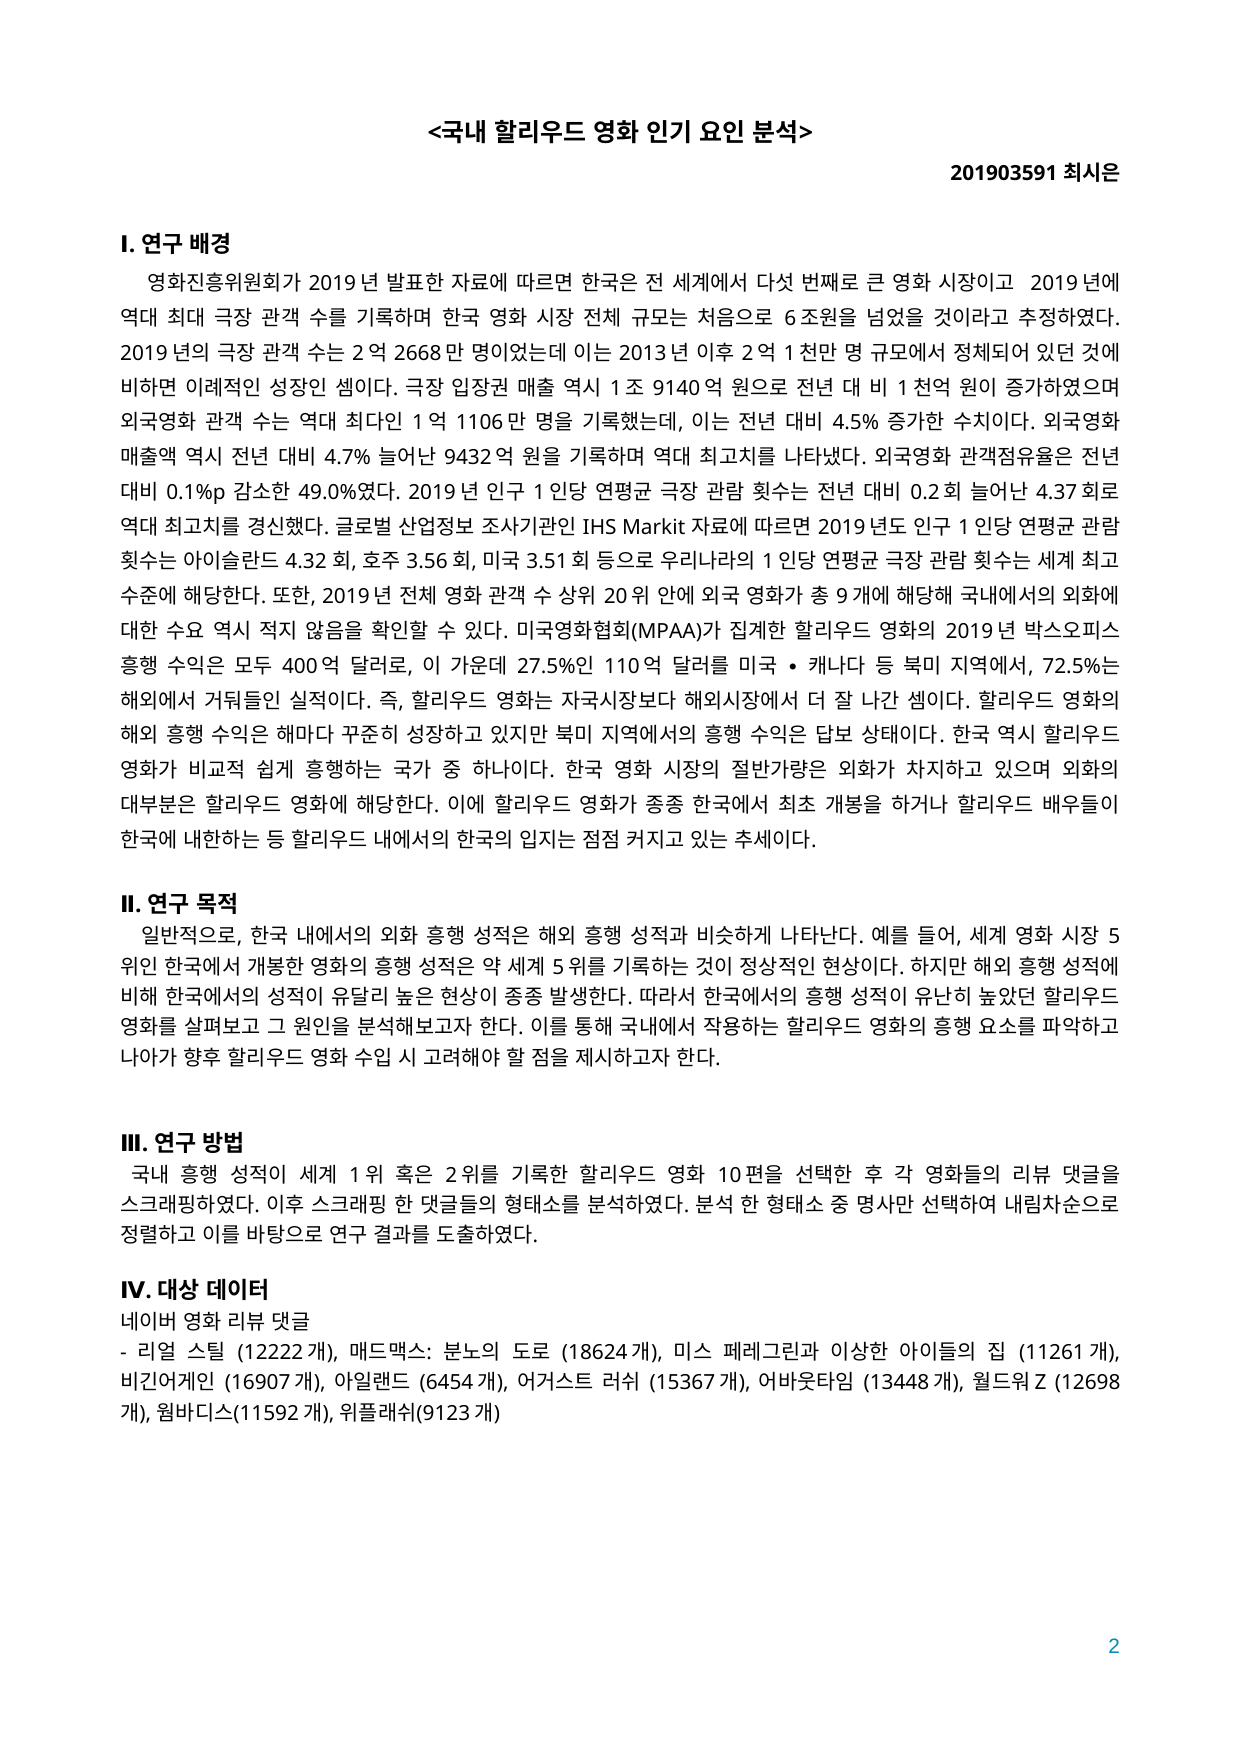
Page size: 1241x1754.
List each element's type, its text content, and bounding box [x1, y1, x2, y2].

text Ⅱ. 연구 목적 [120, 886, 1120, 919]
text - 리얼 스틸 (12222개), 매드맥스: 분노의 도로 (18624개), 미스 페레그린과 이상한 아이들의 집 (11261개), 비긴어게인 (16907개), 아일랜드 (6454개), 어거스트 러쉬 (15367개), 어바웃타임 (13448개), 월드워Z (12698개), 웜바디스(11592개), 위플래쉬(9123개) [120, 1335, 1120, 1426]
text Ⅰ. 연구 배경 [120, 226, 1120, 260]
text 네이버 영화 리뷰 댓글 [120, 1305, 1120, 1335]
text 국내 흥행 성적이 세계 1위 혹은 2위를 기록한 할리우드 영화 10편을 선택한 후 각 영화들의 리뷰 댓글을 스크래핑하였다. 이후 스크래핑 한 댓글들의 형태소를 분석하였다. 분석 한 형태소 중 명사만 선택하여 내림차순으로 정렬하고 이를 바탕으로 연구 결과를 도출하였다. [120, 1158, 1120, 1249]
text <국내 할리우드 영화 인기 요인 분석> [120, 112, 1120, 149]
text 일반적으로, 한국 내에서의 외화 흥행 성적은 해외 흥행 성적과 비슷하게 나타난다. 예를 들어, 세계 영화 시장 5위인 한국에서 개봉한 영화의 흥행 성적은 약 세계 5위를 기록하는 것이 정상적인 현상이다. 하지만 해외 흥행 성적에 비해 한국에서의 성적이 유달리 높은 현상이 종종 발생한다. 따라서 한국에서의 흥행 성적이 유난히 높았던 할리우드 영화를 살펴보고 그 원인을 분석해보고자 한다. 이를 통해 국내에서 작용하는 할리우드 영화의 흥행 요소를 파악하고 나아가 향후 할리우드 영화 수입 시 고려해야 할 점을 제시하고자 한다. [120, 919, 1120, 1071]
text 영화진흥위원회가 2019년 발표한 자료에 따르면 한국은 전 세계에서 다섯 번째로 큰 영화 시장이고 2019년에 역대 최대 극장 관객 수를 기록하며 한국 영화 시장 전체 규모는 처음으로 6조원을 넘었을 것이라고 추정하였다. 2019년의 극장 관객 수는 2억 2668만 명이었는데 이는 2013년 이후 2억 1천만 명 규모에서 정체되어 있던 것에 비하면 이례적인 성장인 셈이다. 극장 입장권 매출 역시 1조 9140억 원으로 전년 대 비 1천억 원이 증가하였으며 외국영화 관객 수는 역대 최다인 1억 1106만 명을 기록했는데, 이는 전년 대비 4.5% 증가한 수치이다. 외국영화 매출액 역시 전년 대비 4.7% 늘어난 9432억 원을 기록하며 역대 최고치를 나타냈다. 외국영화 관객점유율은 전년 대비 0.1%p 감소한 49.0%였다. 2019년 인구 1인당 연평균 극장 관람 횟수는 전년 대비 0.2회 늘어난 4.37회로 역대 최고치를 경신했다. 글로벌 산업정보 조사기관인 IHS Markit 자료에 따르면 2019년도 인구 1인당 연평균 관람 횟수는 아이슬란드 4.32 회, 호주 3.56회, 미국 3.51회 등으로 우리나라의 1인당 연평균 극장 관람 횟수는 세계 최고 수준에 해당한다. 또한, 2019년 전체 영화 관객 수 상위 20위 안에 외국 영화가 총 9개에 해당해 국내에서의 외화에 대한 수요 역시 적지 않음을 확인할 수 있다. 미국영화협회(MPAA)가 집계한 할리우드 영화의 2019년 박스오피스 흥행 수익은 모두 400억 달러로, 이 가운데 27.5%인 110억 달러를 미국 ∙ 캐나다 등 북미 지역에서, 72.5%는 해외에서 거둬들인 실적이다. 즉, 할리우드 영화는 자국시장보다 해외시장에서 더 잘 나간 셈이다. 할리우드 영화의 해외 흥행 수익은 해마다 꾸준히 성장하고 있지만 북미 지역에서의 흥행 수익은 답보 상태이다. 한국 역시 할리우드 영화가 비교적 쉽게 흥행하는 국가 중 하나이다. 한국 영화 시장의 절반가량은 외화가 차지하고 있으며 외화의 대부분은 할리우드 영화에 해당한다. 이에 할리우드 영화가 종종 한국에서 최초 개봉을 하거나 할리우드 배우들이 한국에 내한하는 등 할리우드 내에서의 한국의 입지는 점점 커지고 있는 추세이다. [120, 266, 1120, 853]
text 201903591 최시은 [120, 156, 1120, 186]
text Ⅳ. 대상 데이터 [120, 1272, 1120, 1305]
text Ⅲ. 연구 방법 [120, 1124, 1120, 1158]
